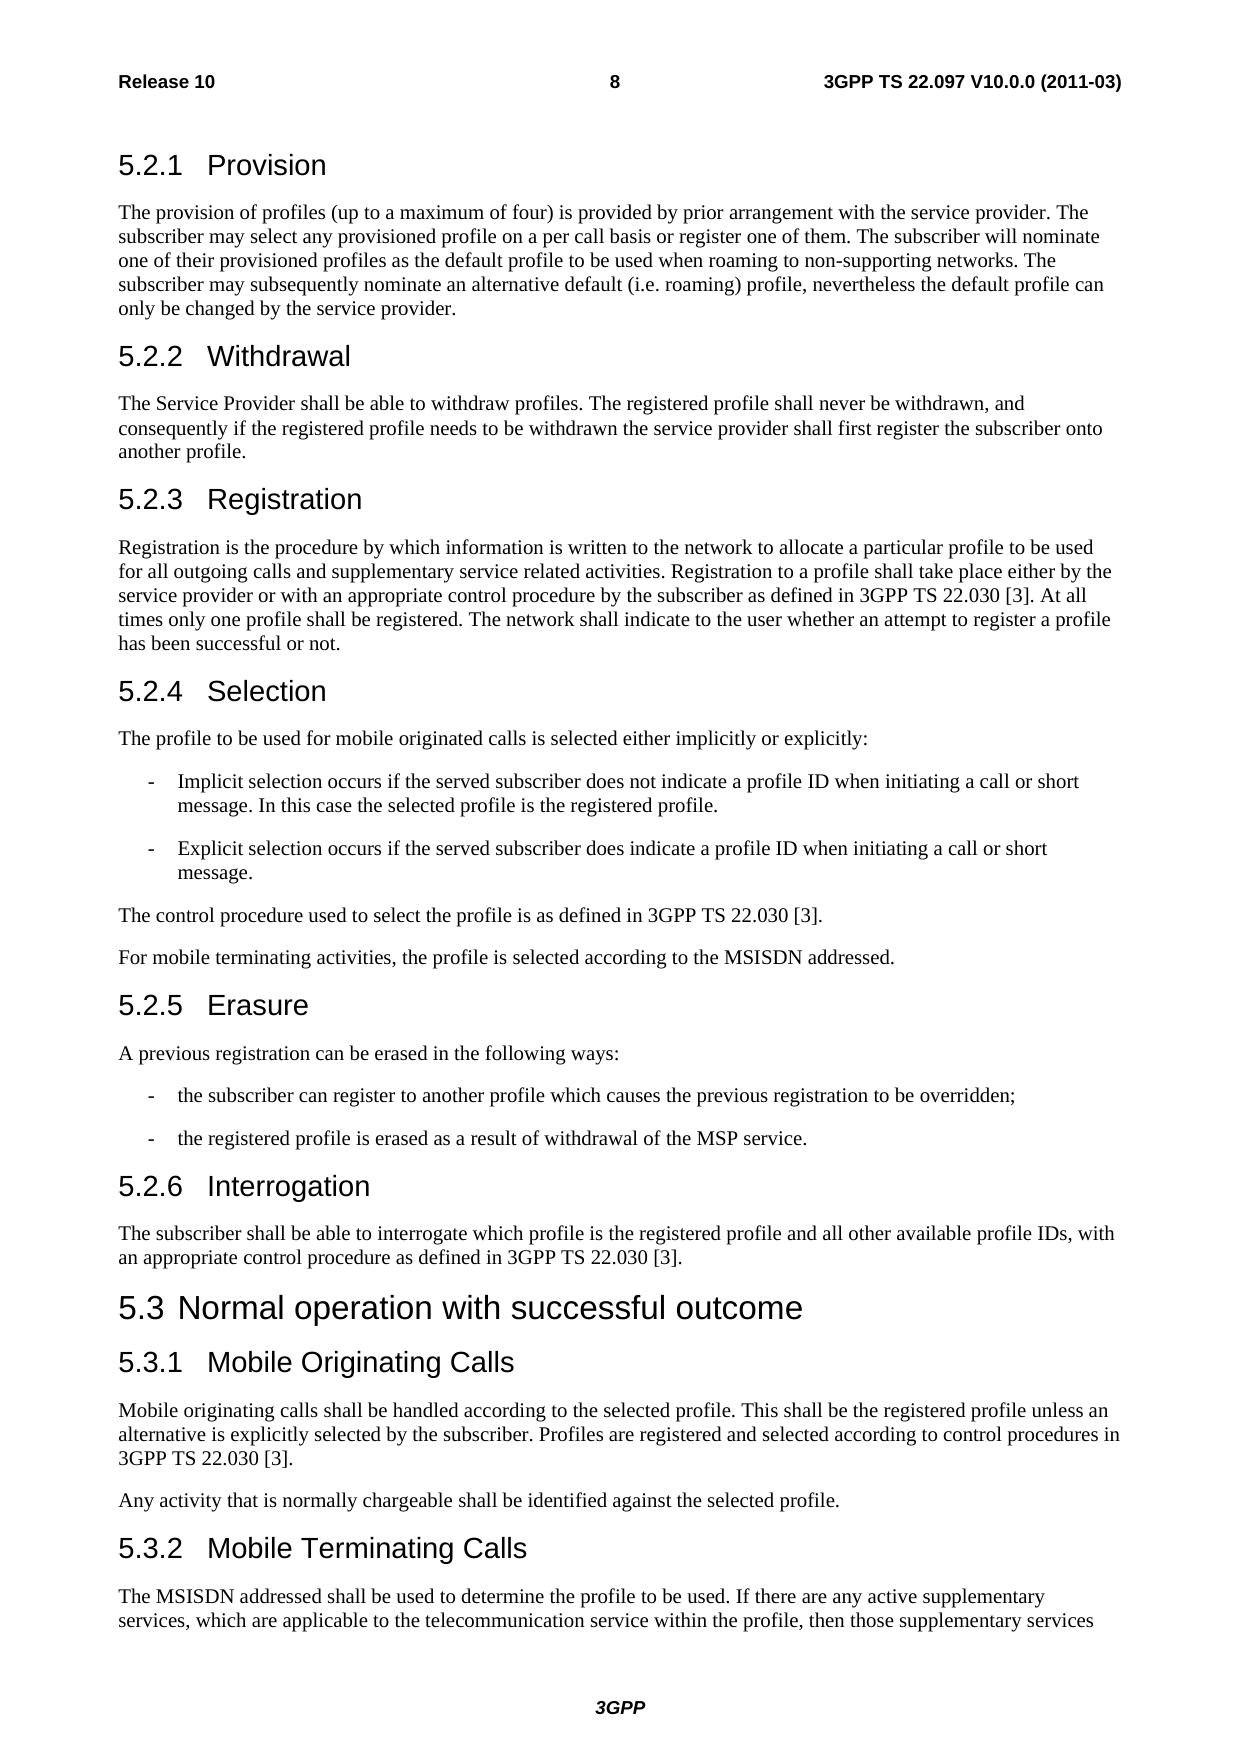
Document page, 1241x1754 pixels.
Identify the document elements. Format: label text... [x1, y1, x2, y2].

text Mobile originating calls shall be handled according to the selected profile. This shall be the registered profile unless an alternative is explicitly selected by the subscriber. Profiles are registered and selected according to control procedures in 3GPP TS 22.030 [3]. [118, 1397, 1122, 1470]
subtitle 5.2.1 Provision [118, 148, 1122, 181]
subtitle 5.2.6 Interrogation [118, 1169, 1122, 1202]
text The Service Provider shall be able to withdraw profiles. The registered profile shall never be withdrawn, and consequently if the registered profile needs to be withdrawn the service provider shall first register the subscriber onto another profile. [118, 391, 1122, 463]
text The provision of profiles (up to a maximum of four) is provided by prior arrangement with the service provider. The subscriber may select any provisioned profile on a per call basis or register one of them. The subscriber will nominate one of their provisioned profiles as the default profile to be used when roaming to non-supporting networks. The subscriber may subsequently nominate an alternative default (i.e. roaming) profile, nevertheless the default profile can only be changed by the service provider. [118, 200, 1122, 320]
text Registration is the procedure by which information is written to the network to allocate a particular profile to be used for all outgoing calls and supplementary service related activities. Registration to a profile shall take place either by the service provider or with an appropriate control procedure by the subscriber as defined in 3GPP TS 22.030 [3]. At all times only one profile shall be registered. The network shall indicate to the user whether an attempt to register a profile has been successful or not. [118, 534, 1122, 655]
text - the registered profile is erased as a result of withdrawal of the MSP service. [148, 1126, 1122, 1150]
text The subscriber shall be able to interrogate which profile is the registered profile and all other available profile IDs, with an appropriate control procedure as defined in 3GPP TS 22.030 [3]. [118, 1221, 1122, 1269]
text - the subscriber can register to another profile which causes the previous registration to be overridden; [148, 1083, 1122, 1107]
subtitle 5.2.5 Erasure [118, 988, 1122, 1022]
text A previous registration can be erased in the following ways: [118, 1040, 1122, 1064]
text The control procedure used to select the profile is as defined in 3GPP TS 22.030 [3]. [118, 902, 1122, 927]
subtitle 5.3.1 Mobile Originating Calls [118, 1345, 1122, 1379]
text The profile to be used for mobile originated calls is selected either implicitly or explicitly: [118, 726, 1122, 750]
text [118, 1583, 1122, 1632]
subtitle 5.2.2 Withdrawal [118, 339, 1122, 373]
subtitle 5.2.3 Registration [118, 482, 1122, 516]
text Any activity that is normally chargeable shall be identified against the selected profile. [118, 1488, 1122, 1512]
text - Implicit selection occurs if the served subscriber does not indicate a profile ID when initiating a call or short message. In this case the selected profile is the registered profile. [148, 769, 1122, 817]
subtitle 5.2.4 Selection [118, 674, 1122, 707]
subtitle 5.3.2 Mobile Terminating Calls [118, 1531, 1122, 1565]
text For mobile terminating activities, the profile is selected according to the MSISDN addressed. [118, 945, 1122, 969]
subtitle 5.3 Normal operation with successful outcome [118, 1288, 1122, 1326]
text - Explicit selection occurs if the served subscriber does indicate a profile ID when initiating a call or short message. [148, 836, 1122, 884]
